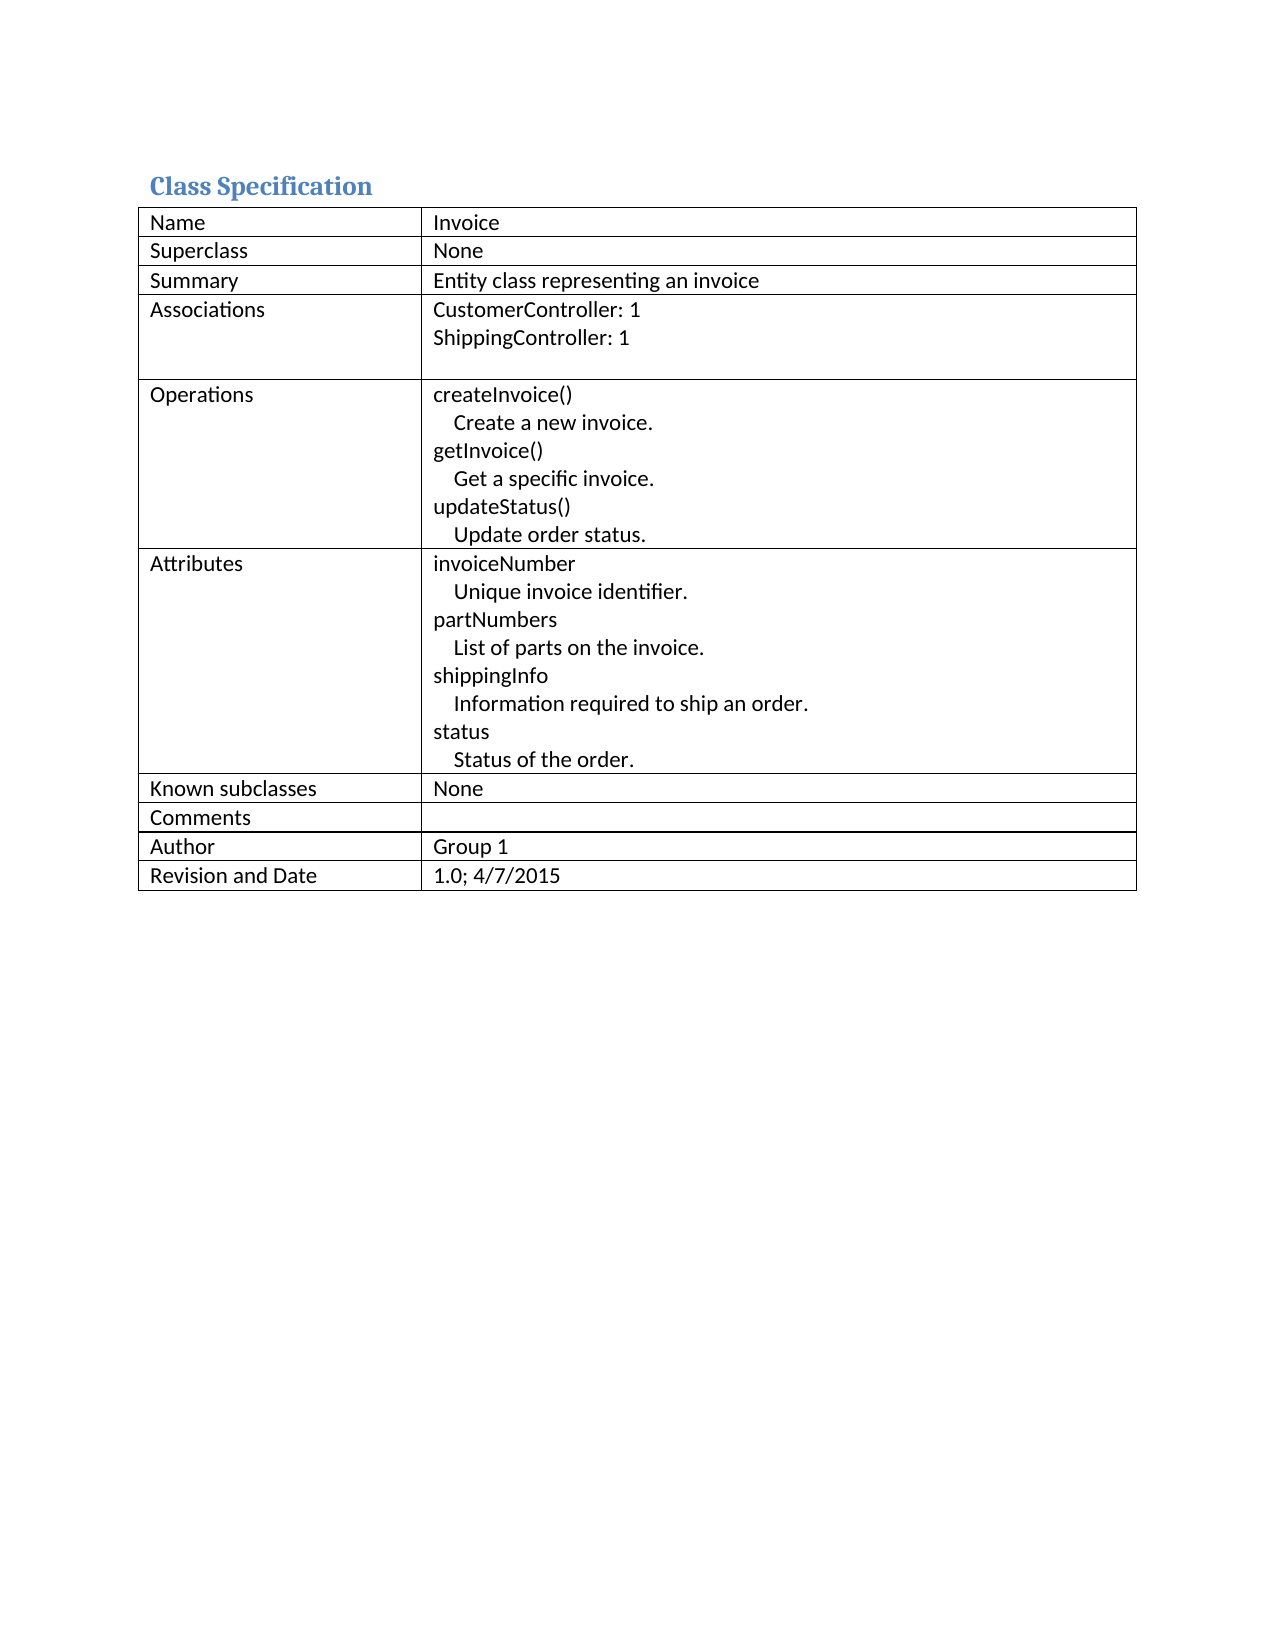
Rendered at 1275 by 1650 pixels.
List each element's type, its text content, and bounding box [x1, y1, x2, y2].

table_header Name [139, 208, 421, 236]
table_cell createInvoice() Create a new invoice. getInvoice() Get a specific invoice. updateStatus() Update order status. [422, 380, 1136, 548]
table_cell [422, 803, 1136, 831]
table_cell CustomerController: 1 ShippingController: 1 [422, 295, 1136, 379]
table_cell Summary [139, 266, 421, 294]
table_cell Superclass [139, 237, 421, 265]
table_cell Author [139, 833, 421, 860]
table_header Invoice [422, 208, 1136, 236]
table_cell Attributes [139, 549, 421, 773]
table_cell Entity class representing an invoice [422, 266, 1136, 294]
table_cell Known subclasses [139, 774, 421, 802]
table_cell Comments [139, 803, 421, 831]
table_cell Group 1 [422, 833, 1136, 860]
table_cell 1.0; 4/7/2015 [422, 861, 1136, 889]
table_cell None [422, 237, 1136, 265]
subtitle Class Specification [150, 171, 1125, 202]
table_cell Associations [139, 295, 421, 379]
table_cell Operations [139, 380, 421, 548]
table_cell None [422, 774, 1136, 802]
table_cell invoiceNumber Unique invoice identifier. partNumbers List of parts on the invoice. shippingInfo Information required to ship an order. status Status of the order. [422, 549, 1136, 773]
table_cell Revision and Date [139, 861, 421, 889]
